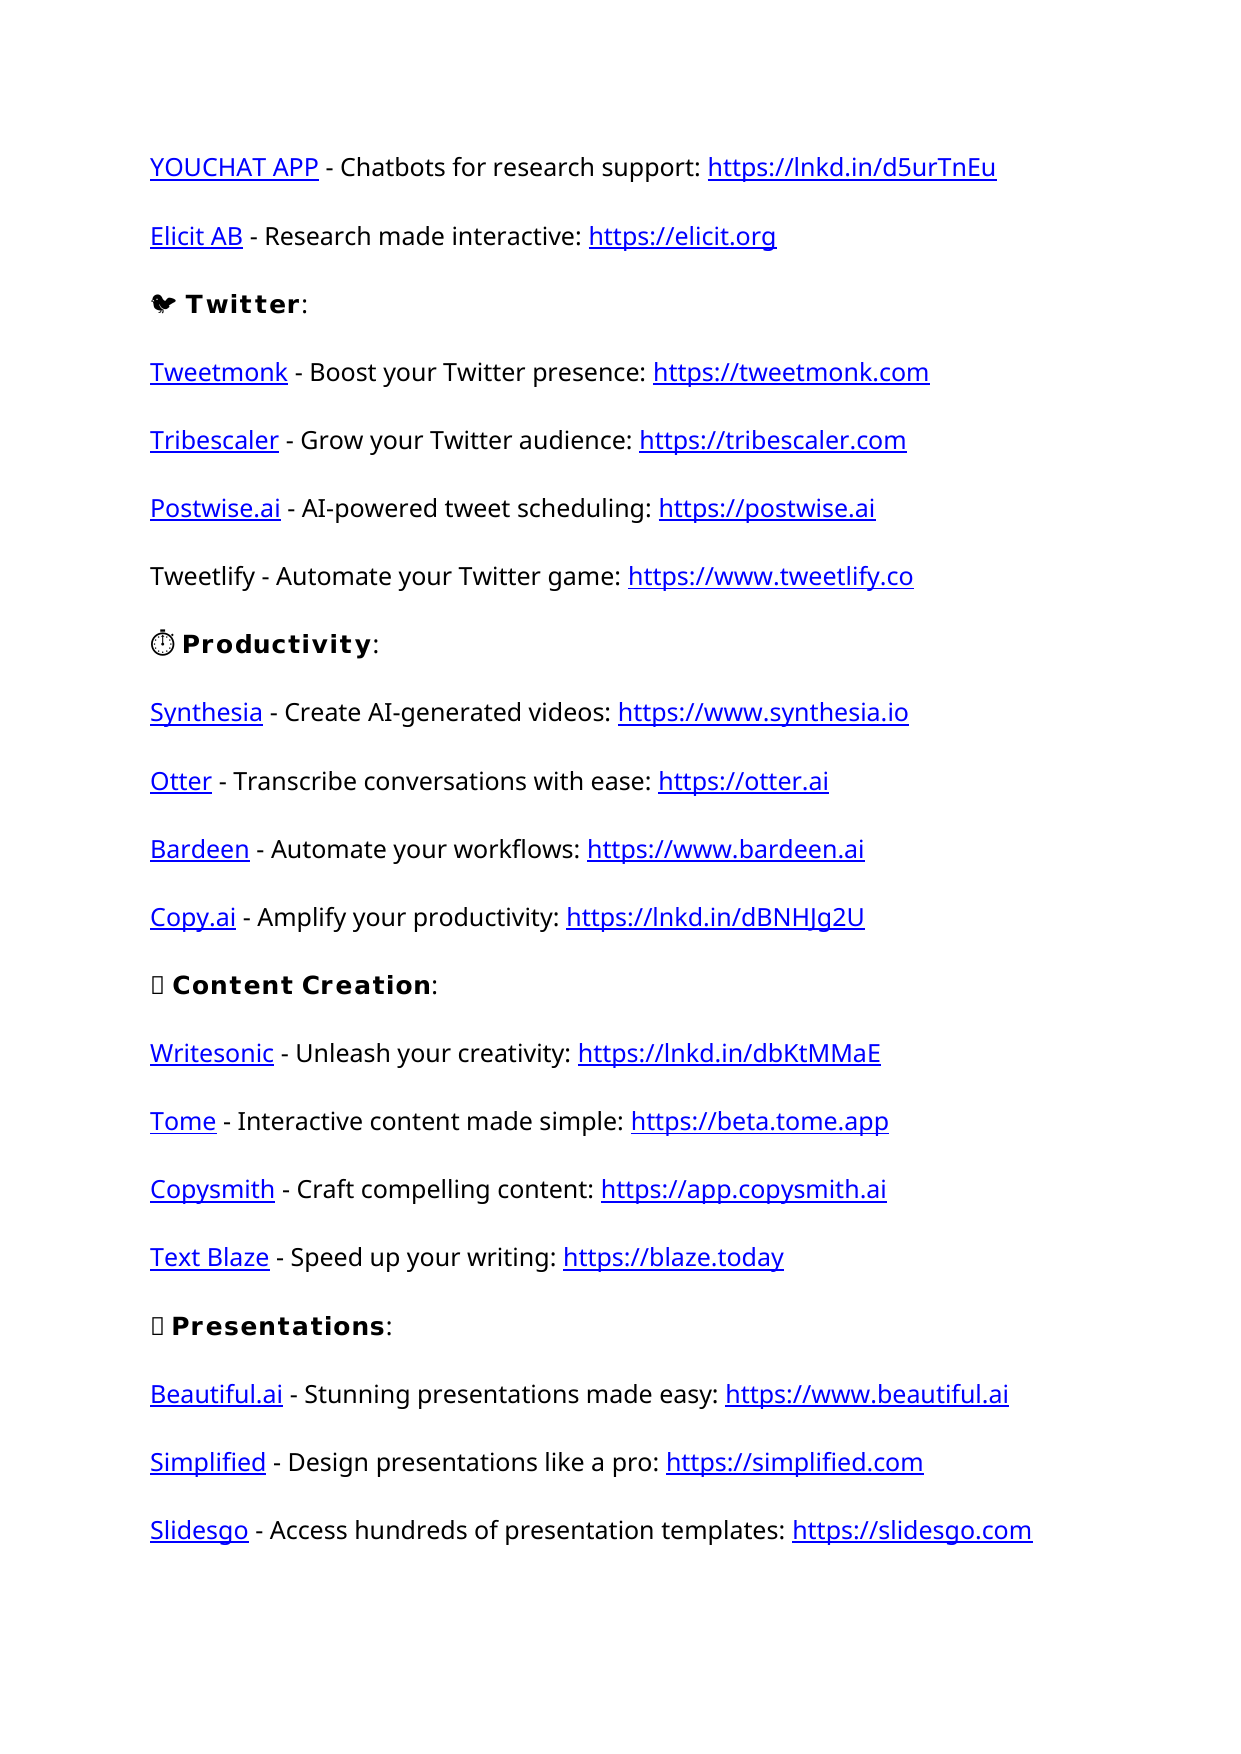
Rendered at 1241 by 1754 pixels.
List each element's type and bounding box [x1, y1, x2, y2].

text [150, 150, 1090, 1581]
